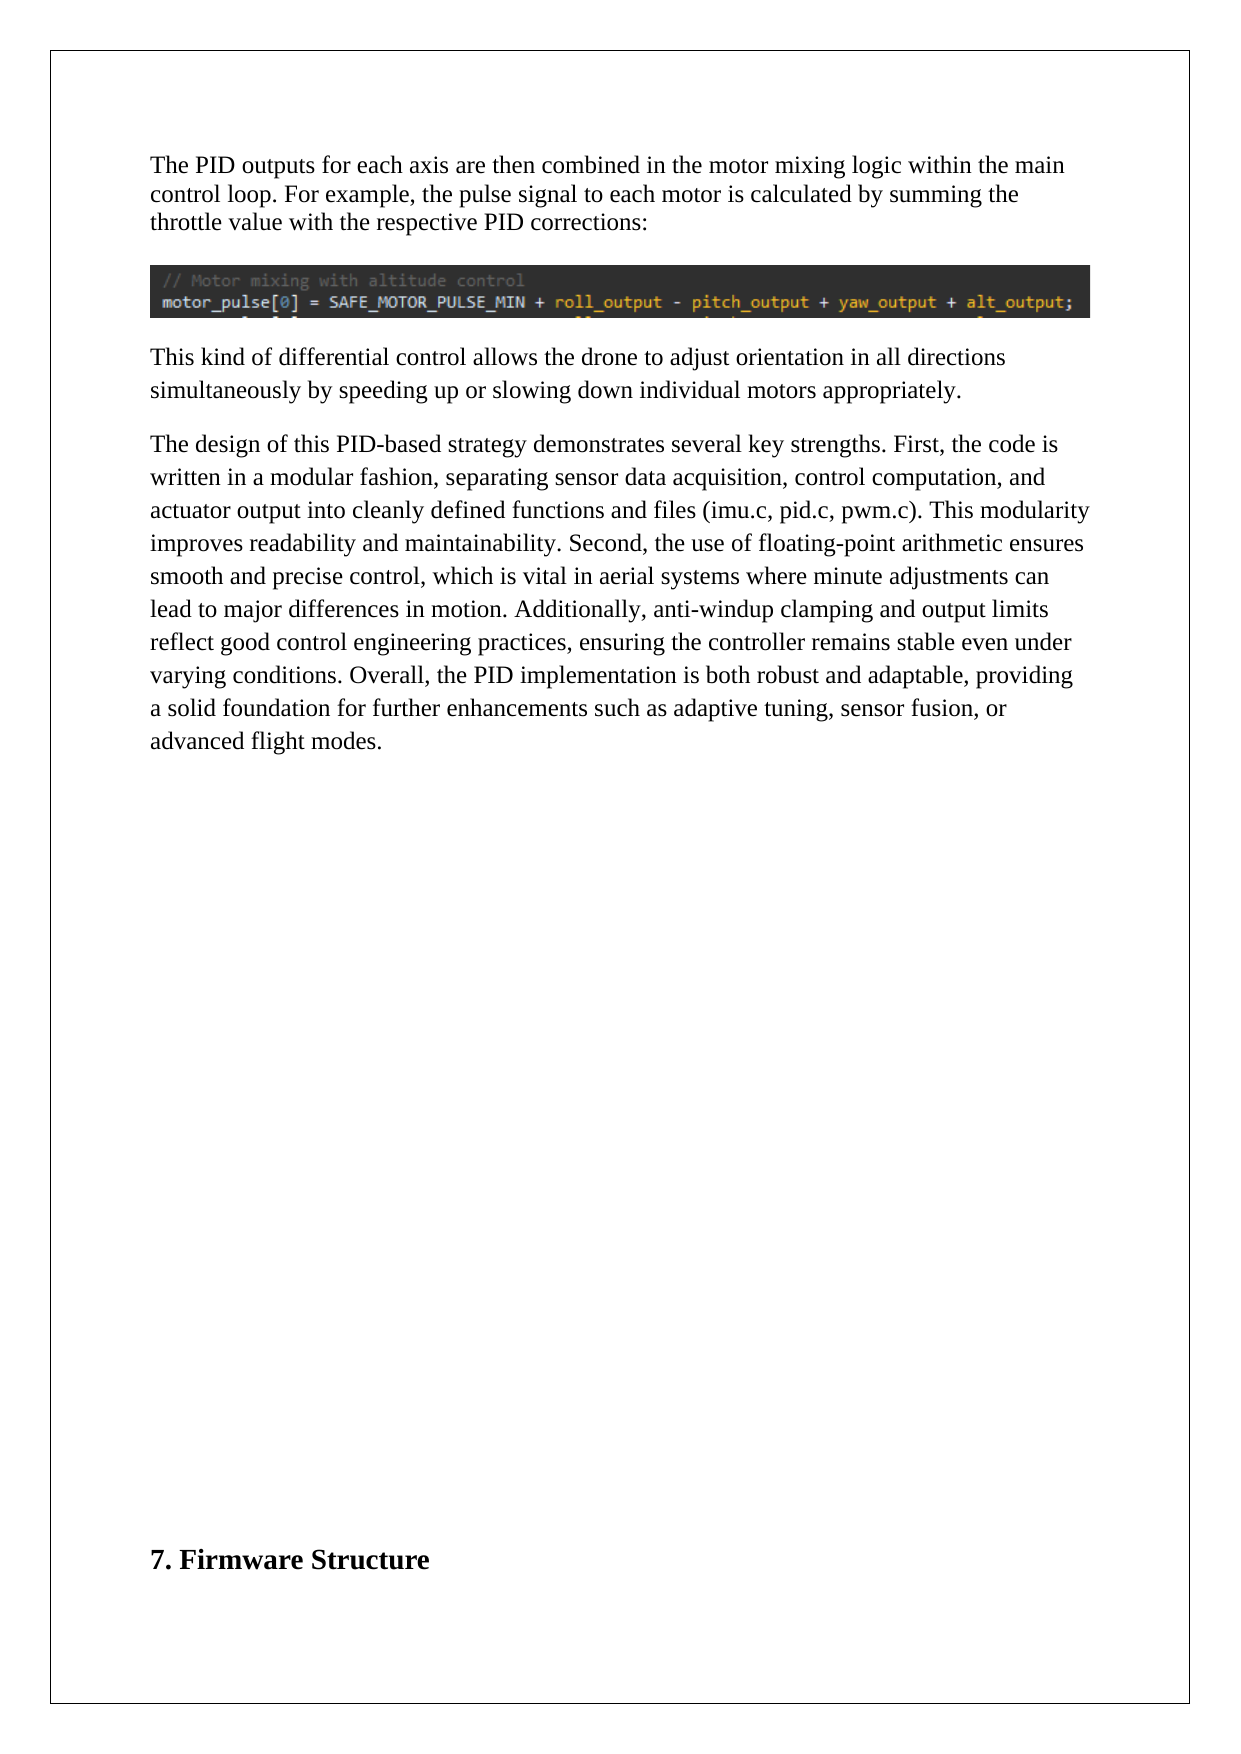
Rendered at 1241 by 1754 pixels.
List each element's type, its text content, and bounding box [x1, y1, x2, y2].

text The design of this PID-based strategy demonstrates several key strengths. First, the code is written in a modular fashion, separating sensor data acquisition, control computation, and actuator output into cleanly defined functions and files (imu.c, pid.c, pwm.c). This modularity improves readability and maintainability. Second, the use of floating-point arithmetic ensures smooth and precise control, which is vital in aerial systems where minute adjustments can lead to major differences in motion. Additionally, anti-windup clamping and output limits reflect good control engineering practices, ensuring the controller remains stable even under varying conditions. Overall, the PID implementation is both robust and adaptable, providing a solid foundation for further enhancements such as adaptive tuning, sensor fusion, or advanced flight modes. [150, 429, 1090, 755]
subtitle 7. Firmware Structure [150, 1542, 1090, 1576]
text This kind of differential control allows the drone to adjust orientation in all directions simultaneously by speeding up or slowing down individual motors appropriately. [150, 342, 1090, 404]
text The PID outputs for each axis are then combined in the motor mixing logic within the main control loop. For example, the pulse signal to each motor is calculated by summing the throttle value with the respective PID corrections: [150, 150, 1090, 236]
picture [150, 265, 1091, 318]
